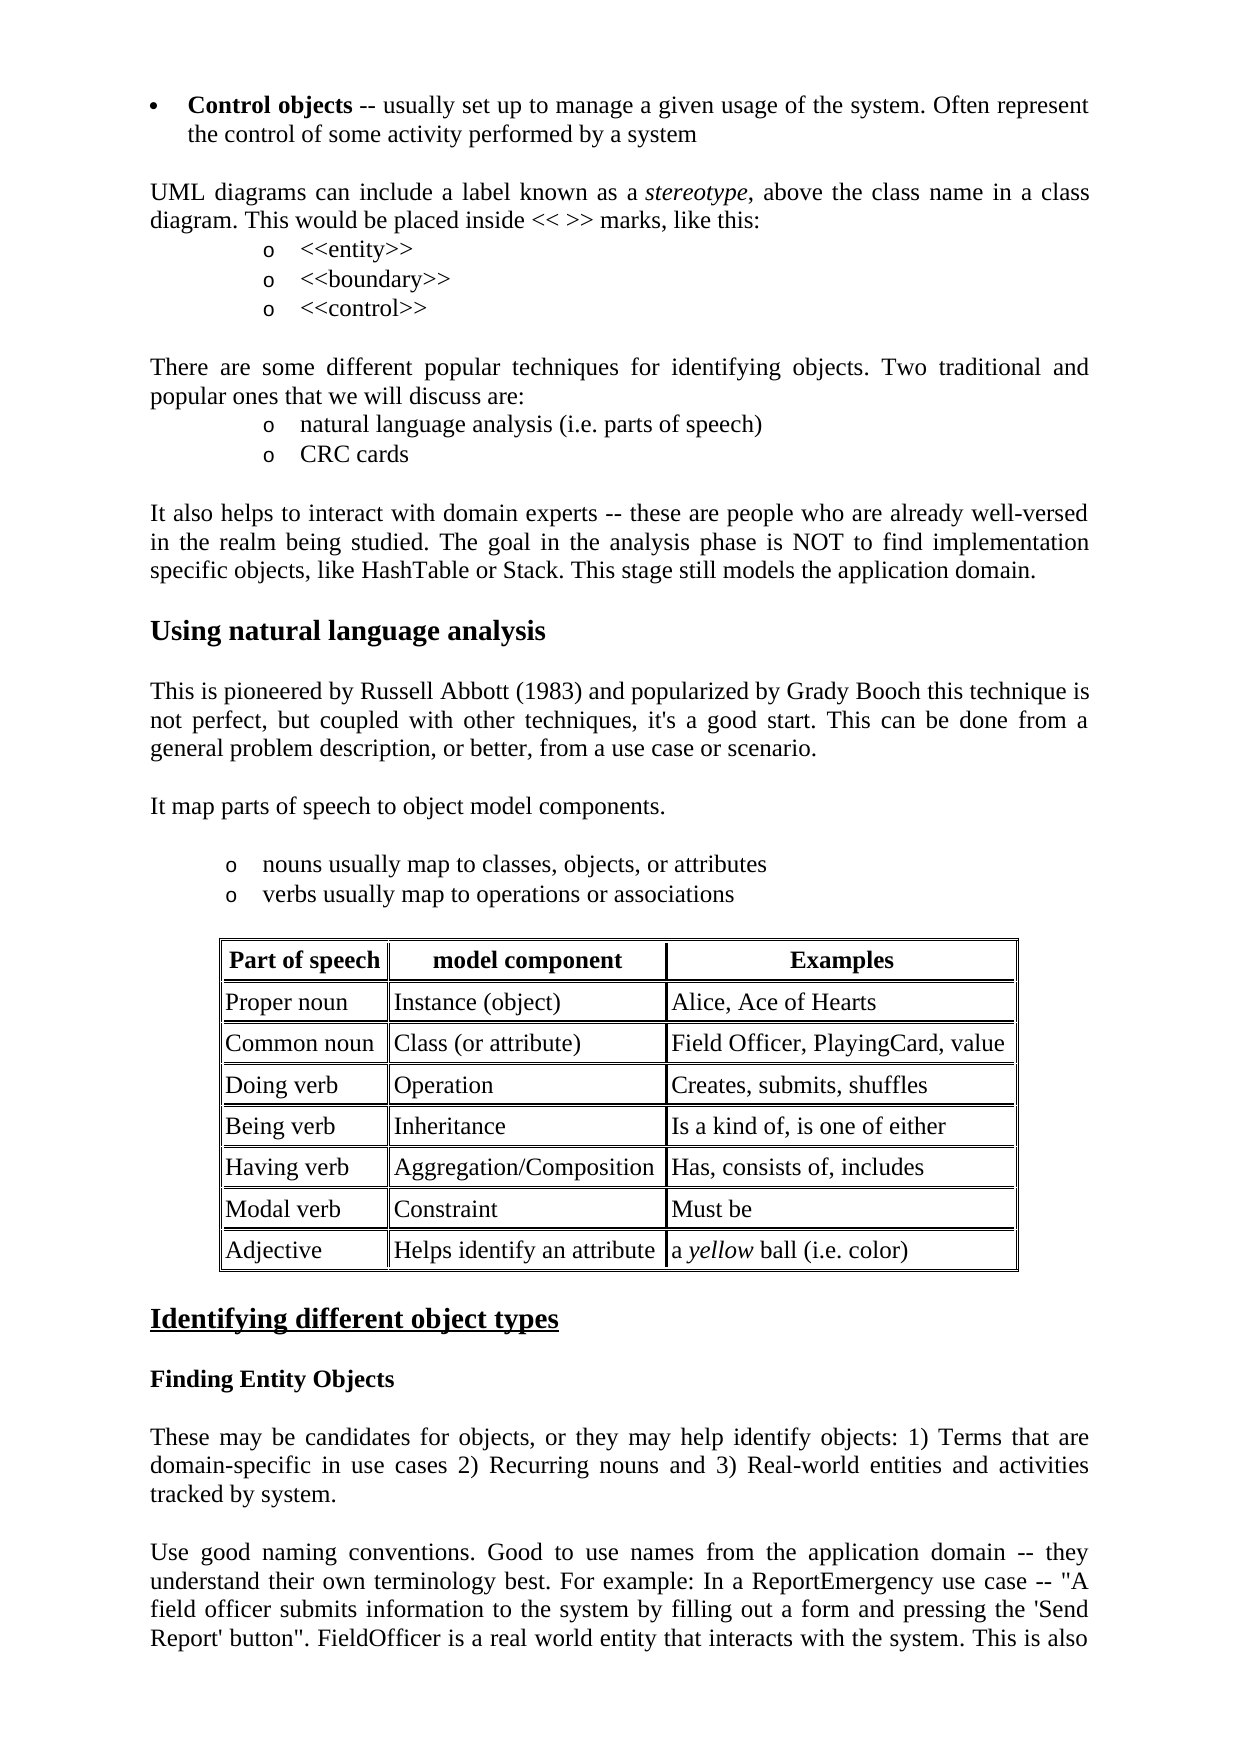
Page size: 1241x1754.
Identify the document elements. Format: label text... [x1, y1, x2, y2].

table_cell Has, consists of, includes [668, 1145, 1016, 1186]
table_cell Is a kind of, is one of either [668, 1103, 1016, 1144]
table_header Examples [666, 941, 1016, 979]
table_cell Doing verb [220, 1062, 389, 1103]
table_cell Instance (object) [390, 983, 665, 1020]
text Using natural language analysis [150, 613, 1090, 647]
list <<control>> [262, 293, 1090, 323]
list <<boundary>> [262, 264, 1090, 293]
list Control objects -- usually set up to manage a given usage of the system. Often represent the control of some activity performed by a system [150, 90, 1090, 147]
list nouns usually map to classes, objects, or attributes [225, 849, 1090, 879]
table_cell Being verb [222, 1103, 387, 1144]
table_cell Alice, Ace of Hearts [668, 979, 1016, 1020]
table_cell a yellow ball (i.e. color) [666, 1227, 1016, 1268]
table_cell Constraint [390, 1189, 665, 1227]
text Finding Entity Objects [150, 1364, 1090, 1392]
table_cell Class (or attribute) [390, 1024, 665, 1062]
table_cell Field Officer, PlayingCard, value [668, 1020, 1016, 1062]
table_header model component [389, 941, 666, 979]
text There are some different popular techniques for identifying objects. Two traditional and popular ones that we will discuss are: [150, 352, 1090, 409]
text These may be candidates for objects, or they may help identify objects: 1) Terms that are domain-specific in use cases 2) Recurring nouns and 3) Real-world entities and activities tracked by system. [150, 1422, 1090, 1508]
table_cell Inheritance [390, 1107, 665, 1144]
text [150, 1537, 1090, 1652]
table_cell Adjective [222, 1227, 389, 1268]
list verbs usually map to operations or associations [225, 879, 1090, 908]
table_cell Modal verb [220, 1186, 389, 1227]
table_header Part of speech [222, 941, 389, 979]
text UML diagrams can include a label known as a stereotype, above the class name in a class diagram. This would be placed inside << >> marks, like this: [150, 177, 1090, 234]
text It map parts of speech to object model components. [150, 791, 1090, 820]
table_cell Aggregation/Composition [390, 1148, 665, 1186]
table_cell Creates, submits, shuffles [666, 1062, 1017, 1103]
table_cell Helps identify an attribute [389, 1231, 666, 1268]
list CRC cards [262, 439, 1090, 469]
table_cell Proper noun [222, 979, 387, 1020]
table_cell Having verb [222, 1145, 387, 1186]
text It also helps to interact with domain experts -- these are people who are already well-versed in the realm being studied. The goal in the analysis phase is NOT to find implementation specific objects, like HashTable or Stack. This stage still models the application domain. [150, 498, 1090, 584]
text This is pioneered by Russell Abbott (1983) and popularized by Grady Booch this technique is not perfect, but coupled with other techniques, it's a good start. This can be done from a general problem description, or better, from a use case or scenario. [150, 676, 1090, 762]
list <<entity>> [262, 234, 1090, 264]
table_cell Must be [666, 1186, 1017, 1227]
table_cell Operation [390, 1065, 665, 1103]
text Identifying different object types [150, 1301, 1090, 1334]
list natural language analysis (i.e. parts of speech) [262, 409, 1090, 439]
table_cell Common noun [222, 1020, 387, 1062]
